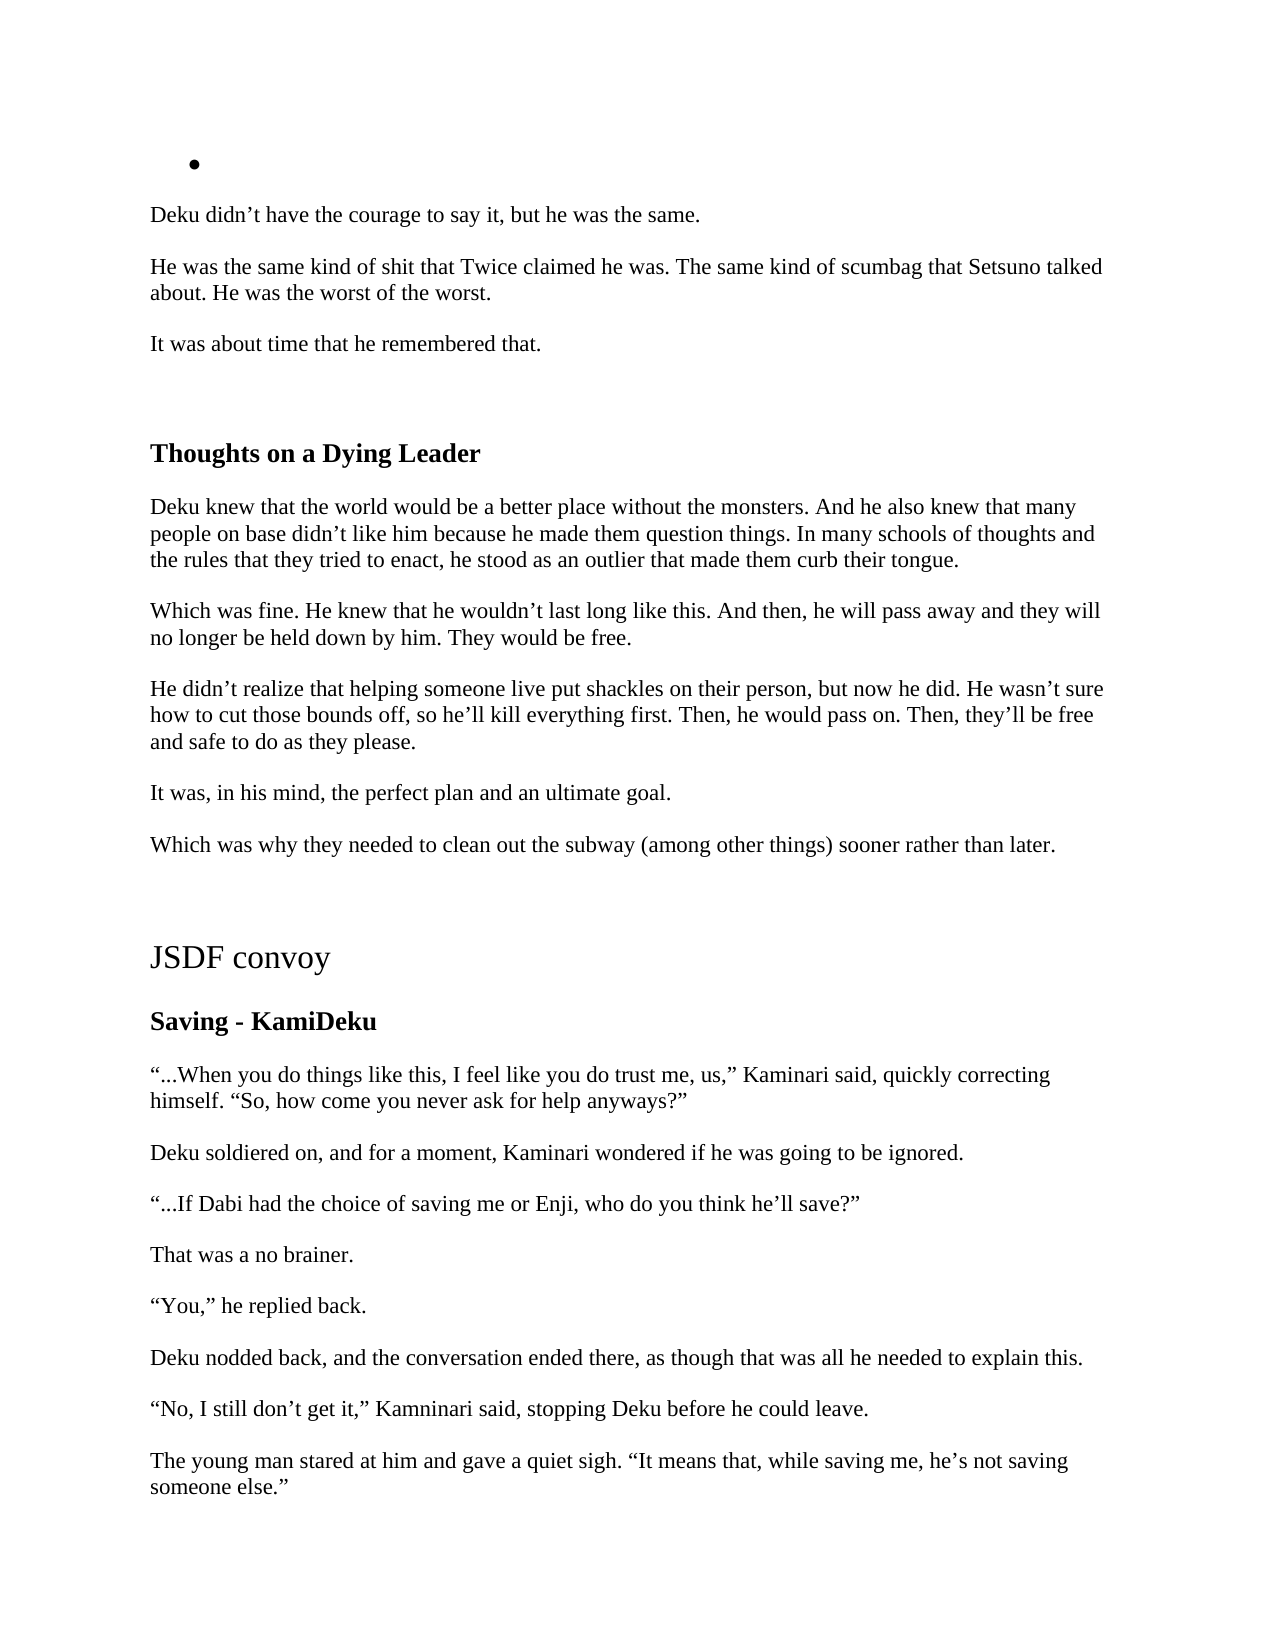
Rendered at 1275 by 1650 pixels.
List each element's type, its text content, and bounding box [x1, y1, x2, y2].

text Deku soldiered on, and for a moment, Kaminari wondered if he was going to be ignored. [150, 1138, 1125, 1165]
text It was, in his mind, the perfect plan and an ultimate goal. [150, 779, 1125, 806]
subtitle Saving - KamiDeku [150, 1005, 1125, 1036]
text Deku didn’t have the courage to say it, but he was the same. [150, 201, 1125, 228]
text Deku knew that the world would be a better place without the monsters. And he also knew that many people on base didn’t like him because he made them question things. In many schools of thoughts and the rules that they tried to enact, he stood as an outlier that made them curb their tongue. [150, 493, 1125, 572]
text “...When you do things like this, I feel like you do trust me, us,” Kaminari said, quickly correcting himself. “So, how come you never ask for help anyways?” [150, 1061, 1125, 1113]
text Deku nodded back, and the conversation ended there, as though that was all he needed to explain this. [150, 1344, 1125, 1370]
text “...If Dabi had the choice of saving me or Enji, who do you think he’ll save?” [150, 1190, 1125, 1216]
text “No, I still don’t get it,” Kamninari said, stopping Deku before he could leave. [150, 1395, 1125, 1422]
subtitle Thoughts on a Dying Leader [150, 437, 1125, 468]
text “You,” he replied back. [150, 1293, 1125, 1319]
text Which was fine. He knew that he wouldn’t last long like this. And then, he will pass away and they will no longer be held down by him. They would be free. [150, 597, 1125, 650]
text That was a no brainer. [150, 1241, 1125, 1268]
text The young man stared at him and gave a quiet sigh. “It means that, while saving me, he’s not saving someone else.” [150, 1447, 1125, 1499]
text Which was why they needed to clean out the subway (among other things) sooner rather than later. [150, 831, 1125, 857]
text He was the same kind of shit that Twice claimed he was. The same kind of scumbag that Setsuno talked about. He was the worst of the worst. [150, 253, 1125, 305]
subtitle JSDF convoy [150, 937, 1125, 976]
text He didn’t realize that helping someone live put shackles on their person, but now he did. He wasn’t sure how to cut those bounds off, so he’ll kill everything first. Then, he would pass on. Then, they’ll be free and safe to do as they please. [150, 675, 1125, 754]
text It was about time that he remembered that. [150, 330, 1125, 357]
